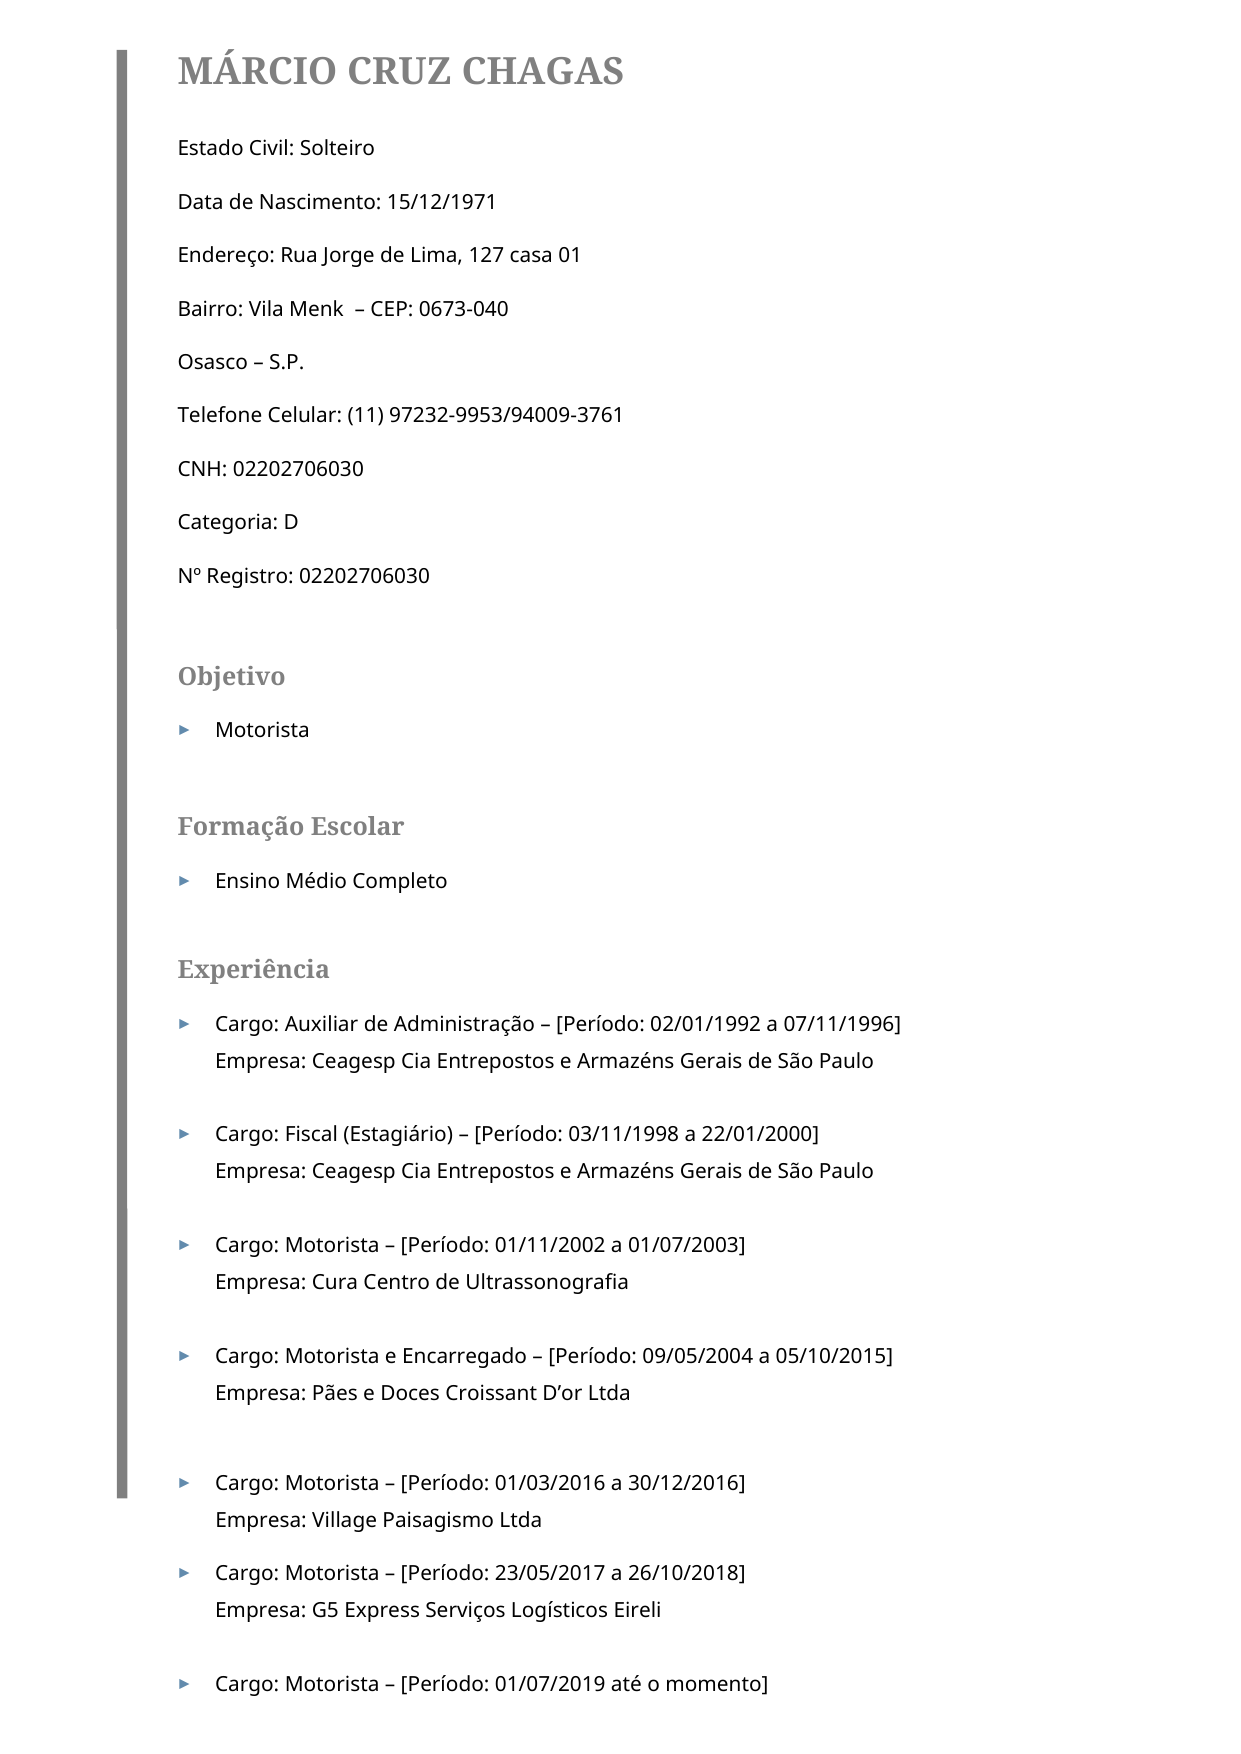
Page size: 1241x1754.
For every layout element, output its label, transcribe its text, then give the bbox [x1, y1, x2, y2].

text Formação Escolar [177, 809, 1063, 843]
list Cargo: Fiscal (Estagiário) – [Período: 03/11/1998 a 22/01/2000] Empresa: Ceagesp Cia Entrepostos e Armazéns Gerais de São Paulo [177, 1119, 1063, 1222]
list Cargo: Motorista e Encarregado – [Período: 09/05/2004 a 05/10/2015] Empresa: Pães e Doces Croissant D’or Ltda [177, 1341, 1063, 1406]
text Empresa: Village Paisagismo Ltda [177, 1505, 1063, 1533]
list Motorista [177, 715, 1063, 744]
text Endereço: Rua Jorge de Lima, 127 casa 01 [177, 240, 1063, 269]
text Categoria: D [177, 507, 1063, 536]
text CNH: 02202706030 [177, 454, 1063, 482]
text Estado Civil: Solteiro [177, 133, 1063, 162]
list Cargo: Motorista – [Período: 01/03/2016 a 30/12/2016] [177, 1468, 1063, 1496]
text MÁRCIO CRUZ CHAGAS [177, 44, 1063, 95]
list Cargo: Motorista – [Período: 01/07/2019 até o momento] [177, 1669, 1063, 1697]
text Objetivo [177, 659, 1063, 693]
list Cargo: Auxiliar de Administração – [Período: 02/01/1992 a 07/11/1996] Empresa: Ceagesp Cia Entrepostos e Armazéns Gerais de São Paulo [177, 1009, 1063, 1111]
text Bairro: Vila Menk – CEP: 0673-040 [177, 294, 1063, 322]
text Experiência [177, 952, 1063, 986]
list Cargo: Motorista – [Período: 23/05/2017 a 26/10/2018] [177, 1558, 1063, 1587]
text Telefone Celular: (11) 97232-9953/94009-3761 [177, 401, 1063, 429]
list Empresa: G5 Express Serviços Logísticos Eireli [215, 1595, 1063, 1623]
list Cargo: Motorista – [Período: 01/11/2002 a 01/07/2003] Empresa: Cura Centro de Ultrassonografia [177, 1230, 1063, 1295]
text Nº Registro: 02202706030 [177, 561, 1063, 589]
list Ensino Médio Completo [177, 866, 1063, 894]
text Data de Nascimento: 15/12/1971 [177, 187, 1063, 215]
text Osasco – S.P. [177, 347, 1063, 376]
